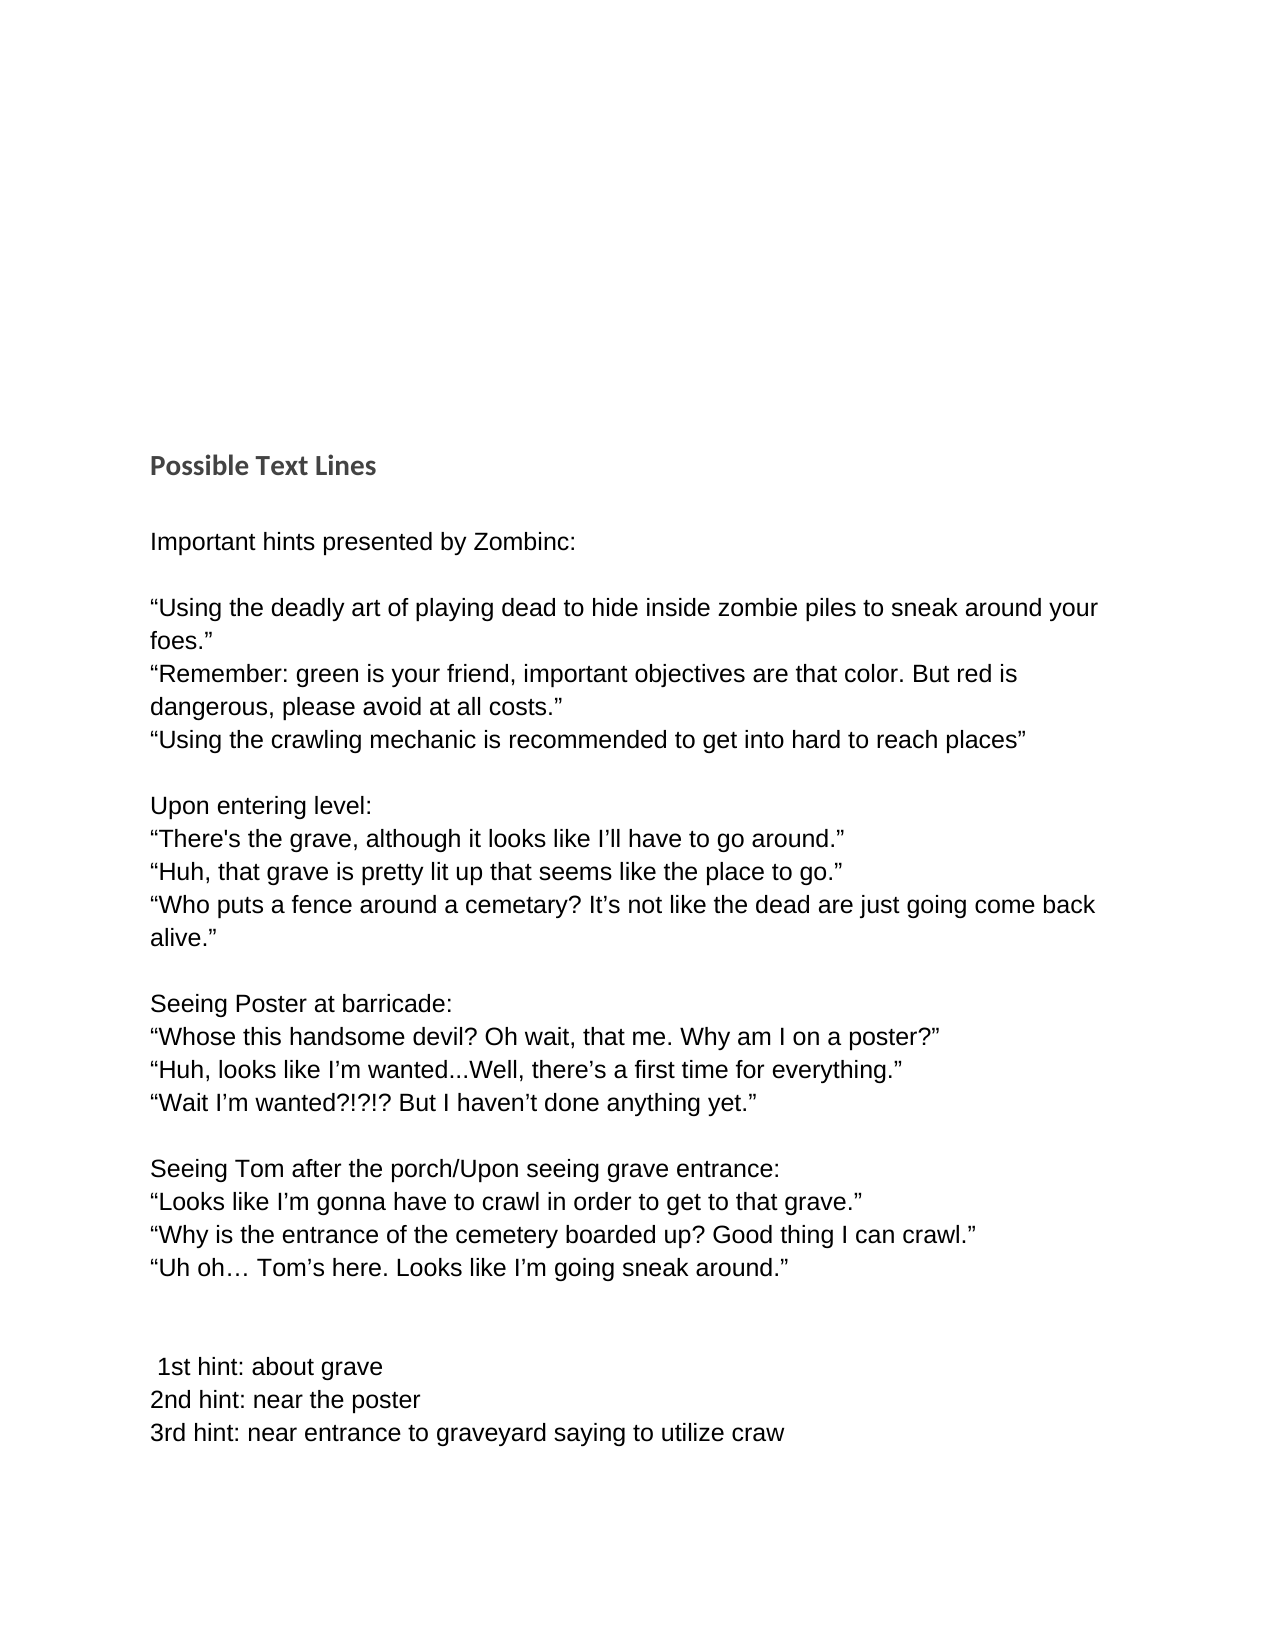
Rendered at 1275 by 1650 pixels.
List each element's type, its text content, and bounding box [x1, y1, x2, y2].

text Seeing Poster at barricade: [150, 989, 1125, 1018]
text 3rd hint: near entrance to graveyard saying to utilize craw [150, 1418, 1125, 1447]
text “Looks like I’m gonna have to crawl in order to get to that grave.” [150, 1187, 1125, 1216]
subtitle Possible Text Lines [150, 447, 1125, 483]
text “Whose this handsome devil? Oh wait, that me. Why am I on a poster?” [150, 1022, 1125, 1051]
text “Why is the entrance of the cemetery boarded up? Good thing I can crawl.” [150, 1220, 1125, 1249]
text “Huh, that grave is pretty lit up that seems like the place to go.” [150, 857, 1125, 886]
text Upon entering level: [150, 791, 1125, 819]
text “Wait I’m wanted?!?!? But I haven’t done anything yet.” [150, 1088, 1125, 1117]
text “Who puts a fence around a cemetary? It’s not like the dead are just going come back alive.” [150, 890, 1125, 952]
text 1st hint: about grave [150, 1352, 1125, 1381]
text Important hints presented by Zombinc: “Using the deadly art of playing dead to hide inside zombie piles to sneak around your foes.” “Remember: green is your friend, important objectives are that color. But red is dangerous, please avoid at all costs.” “Using the crawling mechanic is recommended to get into hard to reach places” [150, 527, 1125, 753]
text “There's the grave, although it looks like I’ll have to go around.” [150, 824, 1125, 852]
text “Huh, looks like I’m wanted...Well, there’s a first time for everything.” [150, 1055, 1125, 1084]
text 2nd hint: near the poster [150, 1385, 1125, 1414]
text Seeing Tom after the porch/Upon seeing grave entrance: [150, 1154, 1125, 1183]
text “Uh oh… Tom’s here. Looks like I’m going sneak around.” [150, 1253, 1125, 1282]
